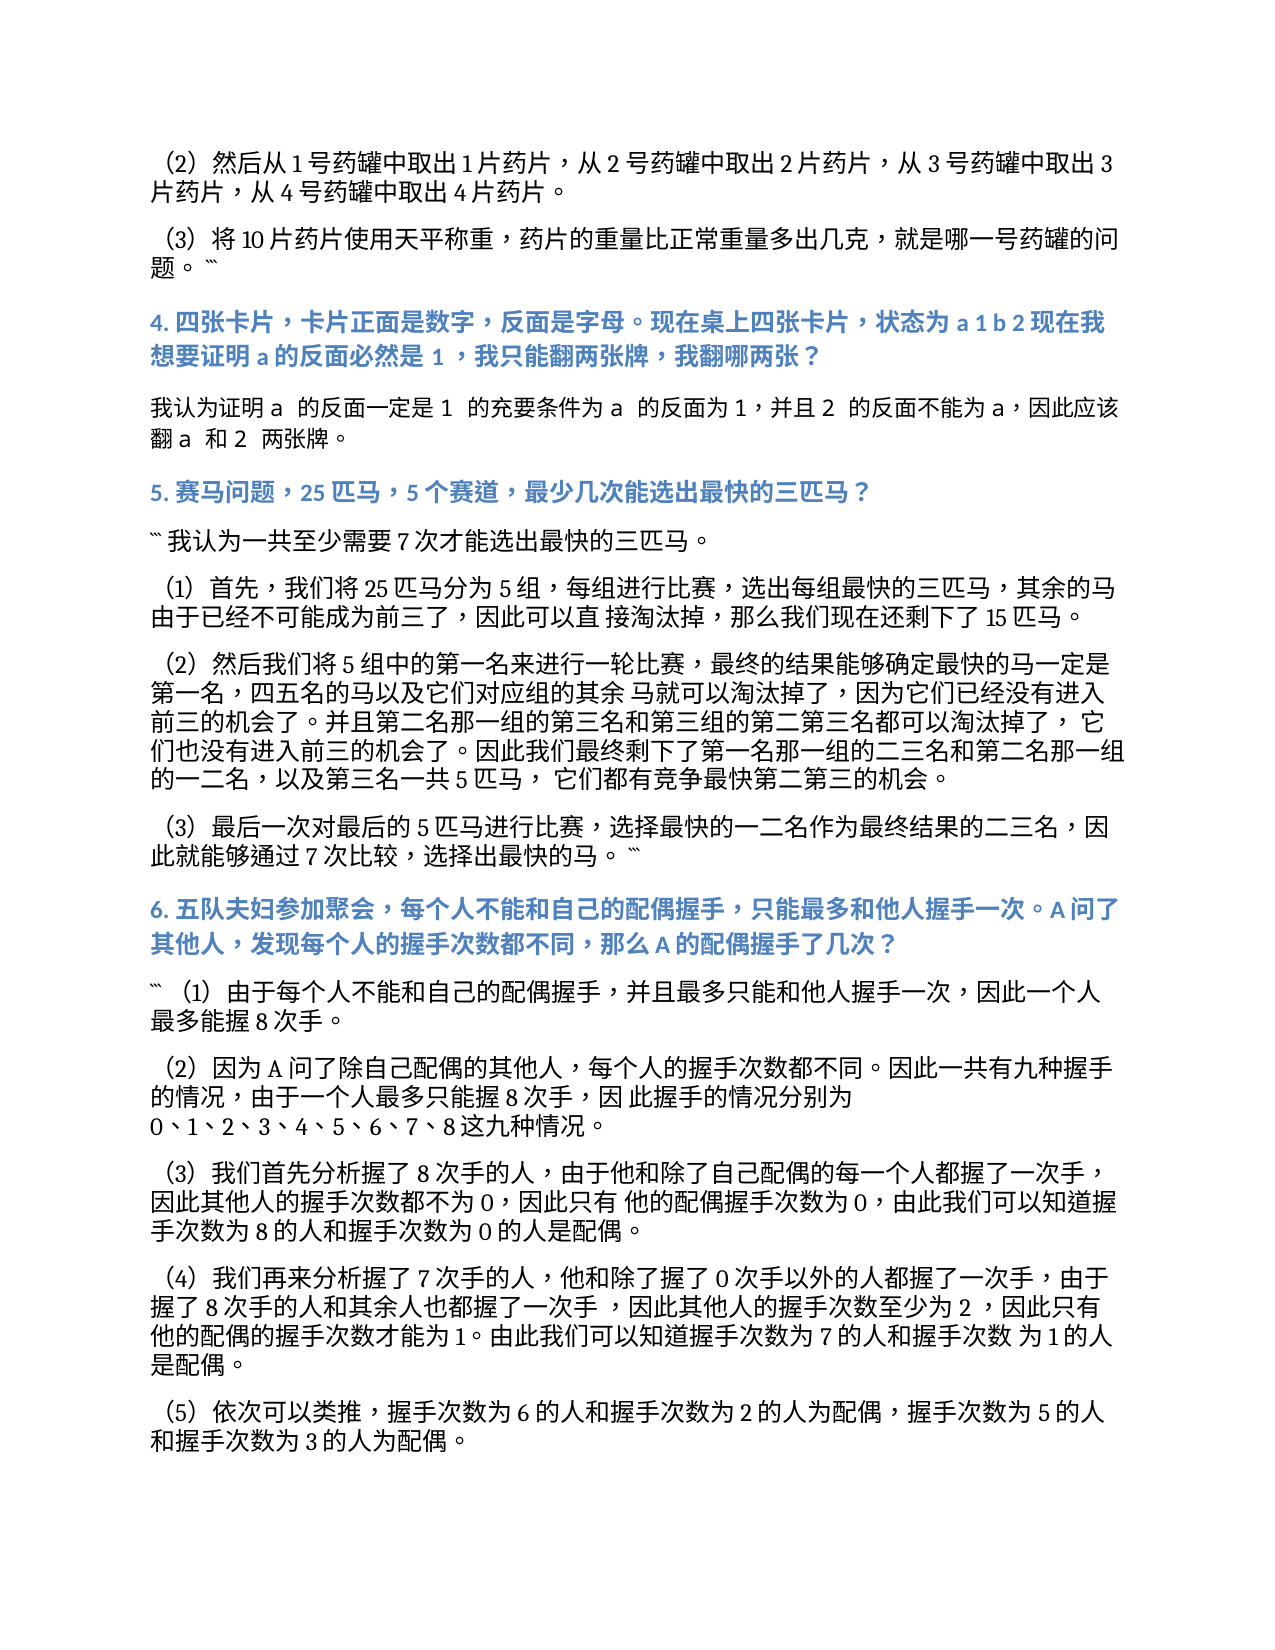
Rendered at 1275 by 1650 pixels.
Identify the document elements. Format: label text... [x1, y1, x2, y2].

text （3）最后一次对最后的 5 匹马进行比赛，选择最快的一二名作为最终结果的二三名，因此就能够通过 7 次比较，选择出最快的马。 ``` [150, 814, 1125, 871]
text （4）我们再来分析握了 7 次手的人，他和除了握了 0 次手以外的人都握了一次手，由于握了 8 次手的人和其余人也都握了一次手 ，因此其他人的握手次数至少为 2 ，因此只有他的配偶的握手次数才能为 1。由此我们可以知道握手次数为 7 的人和握手次数 为 1 的人是配偶。 [150, 1265, 1125, 1380]
subtitle 6. 五队夫妇参加聚会，每个人不能和自己的配偶握手，只能最多和他人握手一次。A问了其他人，发现每个人的握手次数都不同，那么A的配偶握手了几次？ [150, 892, 1125, 960]
text （5）依次可以类推，握手次数为 6 的人和握手次数为 2 的人为配偶，握手次数为 5 的人和握手次数为 3 的人为配偶。 [150, 1399, 1125, 1457]
text （3）将 10 片药片使用天平称重，药片的重量比正常重量多出几克，就是哪一号药罐的问题。 ``` [150, 226, 1125, 284]
text （2）然后我们将 5 组中的第一名来进行一轮比赛，最终的结果能够确定最快的马一定是第一名，四五名的马以及它们对应组的其余 马就可以淘汰掉了，因为它们已经没有进入前三的机会了。并且第二名那一组的第三名和第三组的第二第三名都可以淘汰掉了， 它们也没有进入前三的机会了。因此我们最终剩下了第一名那一组的二三名和第二名那一组的一二名，以及第三名一共 5 匹马， 它们都有竞争最快第二第三的机会。 [150, 651, 1125, 795]
subtitle 4. 四张卡片，卡片正面是数字，反面是字母。现在桌上四张卡片，状态为 a 1 b 2 现在我想要证明 a 的反面必然是 1 ，我只能翻两张牌，我翻哪两张？ [150, 304, 1125, 373]
text （2）因为 A 问了除自己配偶的其他人，每个人的握手次数都不同。因此一共有九种握手的情况，由于一个人最多只能握 8 次手，因 此握手的情况分别为 0、1、2、3、4、5、6、7、8 这九种情况。 [150, 1055, 1125, 1142]
text （2）然后从 1 号药罐中取出 1 片药片，从 2 号药罐中取出 2 片药片，从 3 号药罐中取出 3 片药片，从 4 号药罐中取出 4 片药片。 [150, 150, 1125, 207]
subtitle 5. 赛马问题，25 匹马，5 个赛道，最少几次能选出最快的三匹马？ [150, 475, 1125, 509]
text （1）首先，我们将 25 匹马分为 5 组，每组进行比赛，选出每组最快的三匹马，其余的马由于已经不可能成为前三了，因此可以直 接淘汰掉，那么我们现在还剩下了 15 匹马。 [150, 575, 1125, 633]
text （3）我们首先分析握了 8 次手的人，由于他和除了自己配偶的每一个人都握了一次手，因此其他人的握手次数都不为 0，因此只有 他的配偶握手次数为0，由此我们可以知道握手次数为 8 的人和握手次数为 0 的人是配偶。 [150, 1160, 1125, 1247]
text ``` 我认为一共至少需要 7 次才能选出最快的三匹马。 [150, 528, 1125, 556]
text 我认为证明 a 的反面一定是 1 的充要条件为 a 的反面为 1，并且 2 的反面不能为 a，因此应该翻 a 和 2 两张牌。 [150, 391, 1125, 454]
text ``` （1）由于每个人不能和自己的配偶握手，并且最多只能和他人握手一次，因此一个人最多能握 8 次手。 [150, 979, 1125, 1037]
